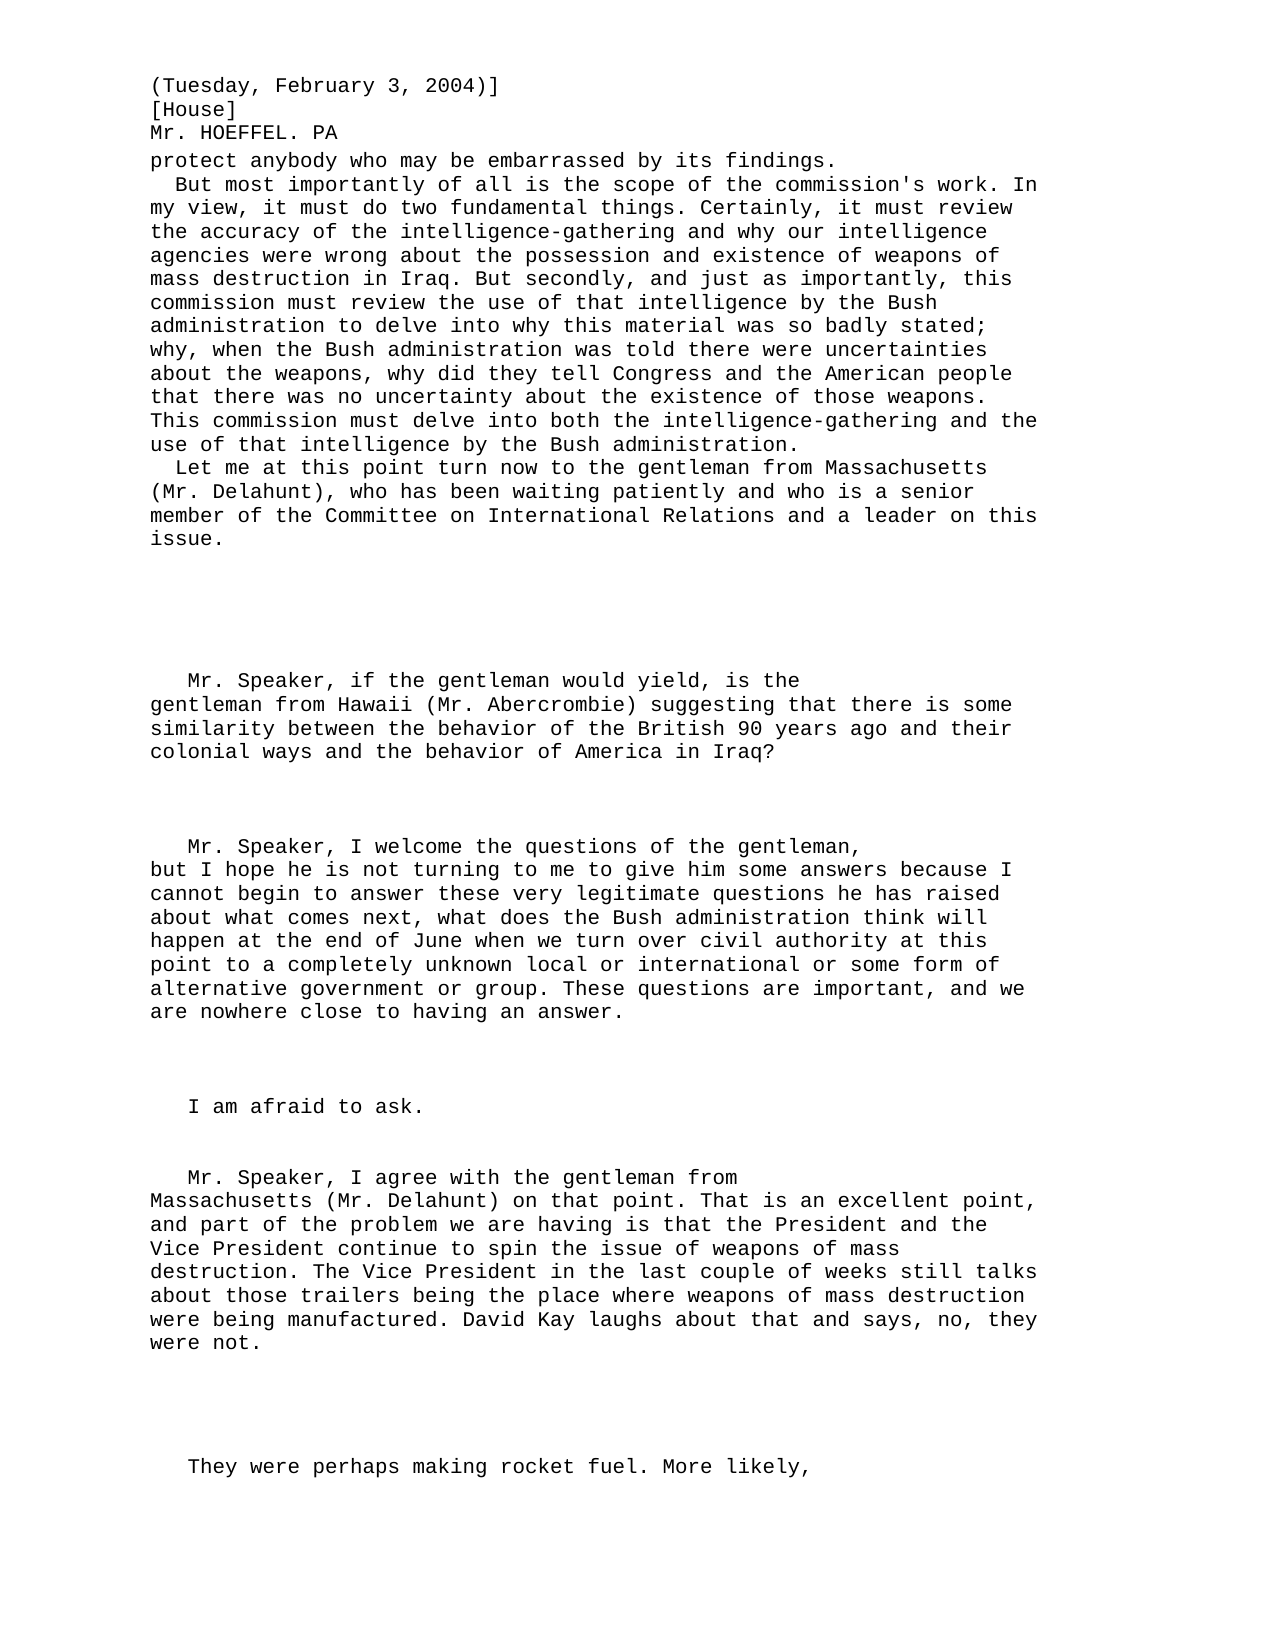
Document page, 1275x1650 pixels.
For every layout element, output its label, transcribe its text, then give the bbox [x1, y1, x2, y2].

text about the weapons, why did they tell Congress and the American people [150, 363, 1125, 386]
text Mr. Speaker, if the gentleman would yield, is the [150, 670, 1125, 694]
text why, when the Bush administration was told there were uncertainties [150, 339, 1125, 363]
text (Mr. Delahunt), who has been waiting patiently and who is a senior [150, 481, 1125, 505]
text commission must review the use of that intelligence by the Bush [150, 292, 1125, 316]
text protect anybody who may be embarrassed by its findings. [150, 150, 1125, 174]
text my view, it must do two fundamental things. Certainly, it must review [150, 197, 1125, 221]
text Massachusetts (Mr. Delahunt) on that point. That is an excellent point, [150, 1190, 1125, 1214]
text similarity between the behavior of the British 90 years ago and their [150, 717, 1125, 741]
text cannot begin to answer these very legitimate questions he has raised [150, 883, 1125, 907]
text and part of the problem we are having is that the President and the [150, 1214, 1125, 1238]
text issue. [150, 528, 1125, 552]
text But most importantly of all is the scope of the commission's work. In [150, 174, 1125, 197]
text alternative government or group. These questions are important, and we [150, 978, 1125, 1001]
text the accuracy of the intelligence-gathering and why our intelligence [150, 221, 1125, 244]
text This commission must delve into both the intelligence-gathering and the [150, 410, 1125, 434]
text destruction. The Vice President in the last couple of weeks still talks [150, 1261, 1125, 1285]
text were not. [150, 1332, 1125, 1356]
text point to a completely unknown local or international or some form of [150, 954, 1125, 978]
text They were perhaps making rocket fuel. More likely, [150, 1456, 1125, 1480]
text mass destruction in Iraq. But secondly, and just as importantly, this [150, 268, 1125, 292]
text Mr. Speaker, I welcome the questions of the gentleman, [150, 836, 1125, 859]
text I am afraid to ask. [150, 1096, 1125, 1119]
text colonial ways and the behavior of America in Iraq? [150, 741, 1125, 765]
text member of the Committee on International Relations and a leader on this [150, 505, 1125, 528]
text but I hope he is not turning to me to give him some answers because I [150, 859, 1125, 883]
text agencies were wrong about the possession and existence of weapons of [150, 244, 1125, 268]
text that there was no uncertainty about the existence of those weapons. [150, 386, 1125, 410]
text Let me at this point turn now to the gentleman from Massachusetts [150, 457, 1125, 481]
text Mr. Speaker, I agree with the gentleman from [150, 1167, 1125, 1190]
text were being manufactured. David Kay laughs about that and says, no, they [150, 1309, 1125, 1332]
text use of that intelligence by the Bush administration. [150, 434, 1125, 457]
text administration to delve into why this material was so badly stated; [150, 316, 1125, 339]
text happen at the end of June when we turn over civil authority at this [150, 930, 1125, 954]
text Vice President continue to spin the issue of weapons of mass [150, 1238, 1125, 1261]
text about those trailers being the place where weapons of mass destruction [150, 1285, 1125, 1309]
text about what comes next, what does the Bush administration think will [150, 907, 1125, 930]
text are nowhere close to having an answer. [150, 1001, 1125, 1025]
text gentleman from Hawaii (Mr. Abercrombie) suggesting that there is some [150, 694, 1125, 717]
